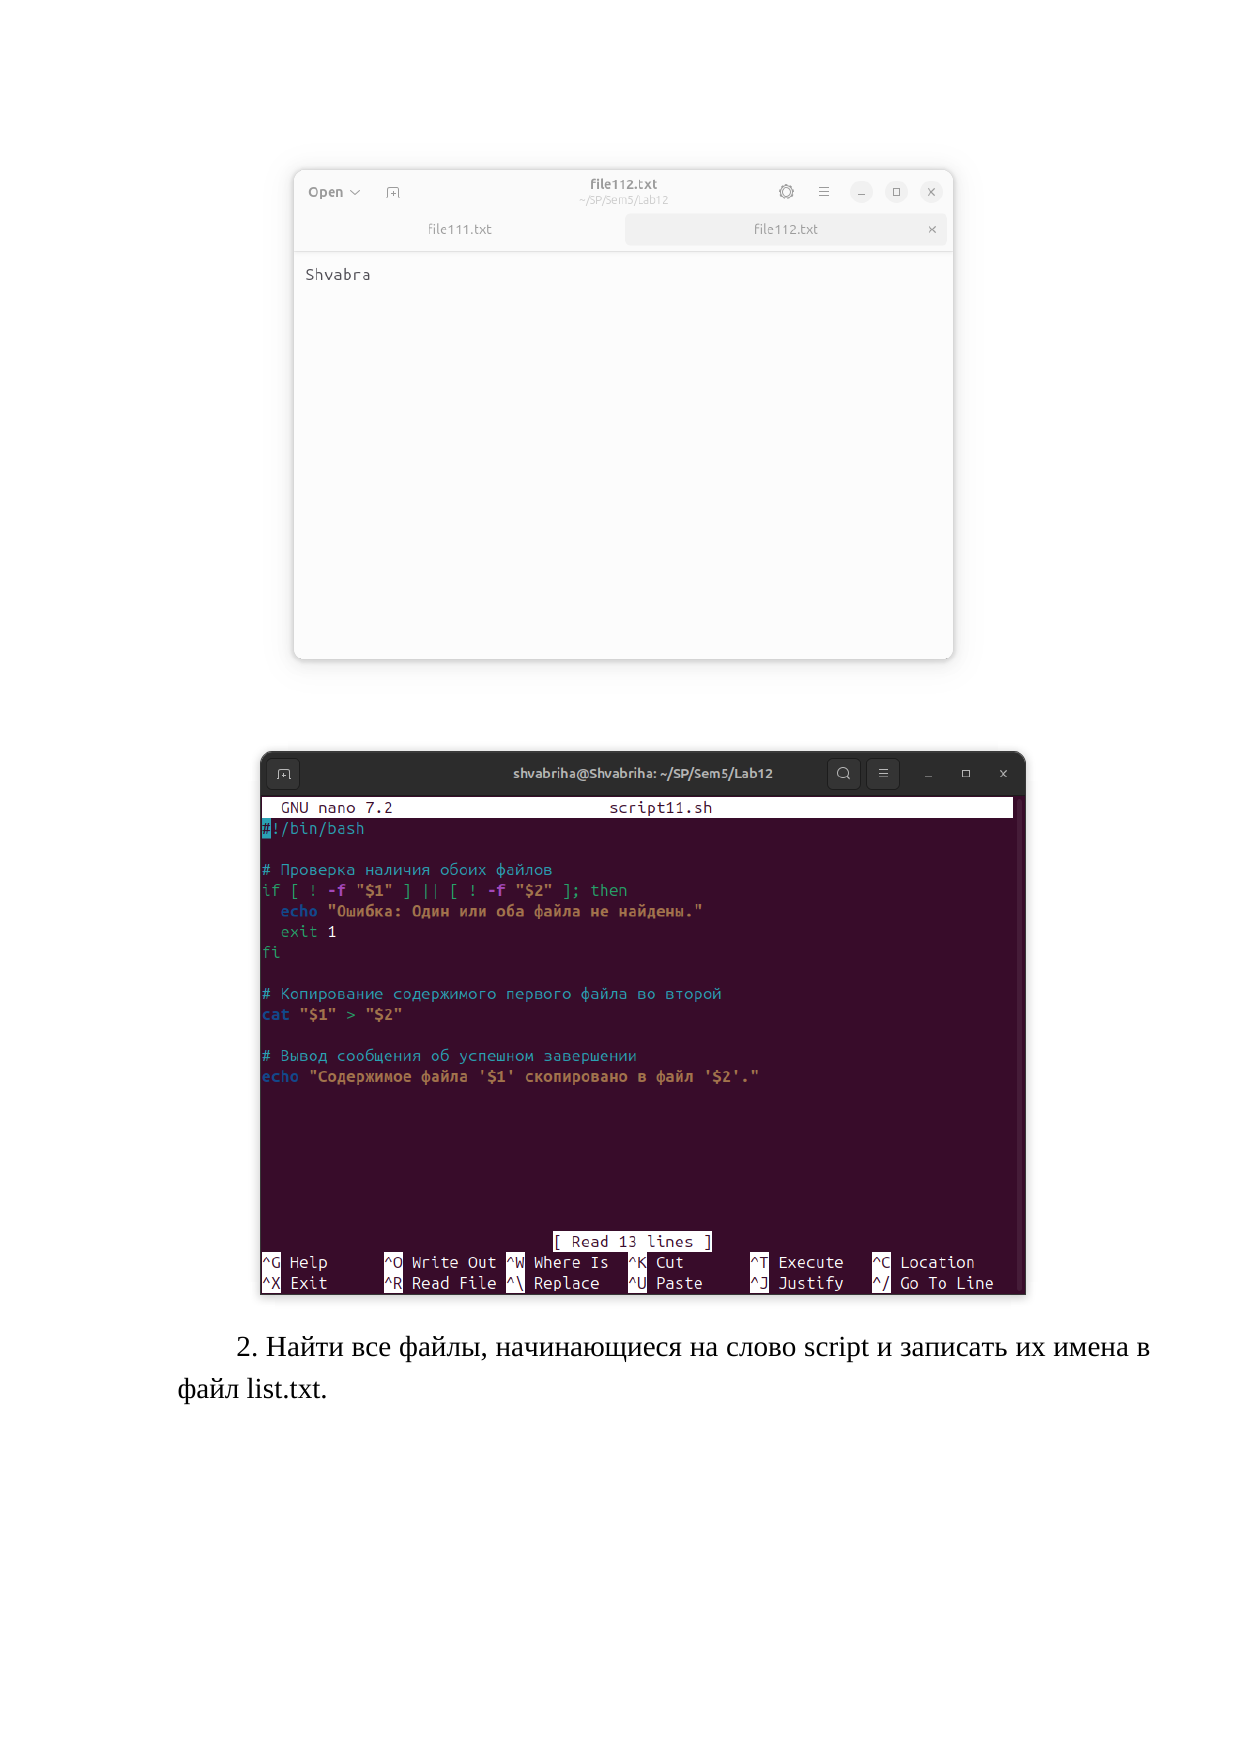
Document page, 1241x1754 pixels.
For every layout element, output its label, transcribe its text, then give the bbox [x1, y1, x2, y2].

text 2. Найти все файлы, начинающиеся на слово script и записать их имена в файл list.txt. [177, 1329, 1152, 1404]
picture [236, 730, 1049, 1321]
picture [236, 118, 1010, 722]
